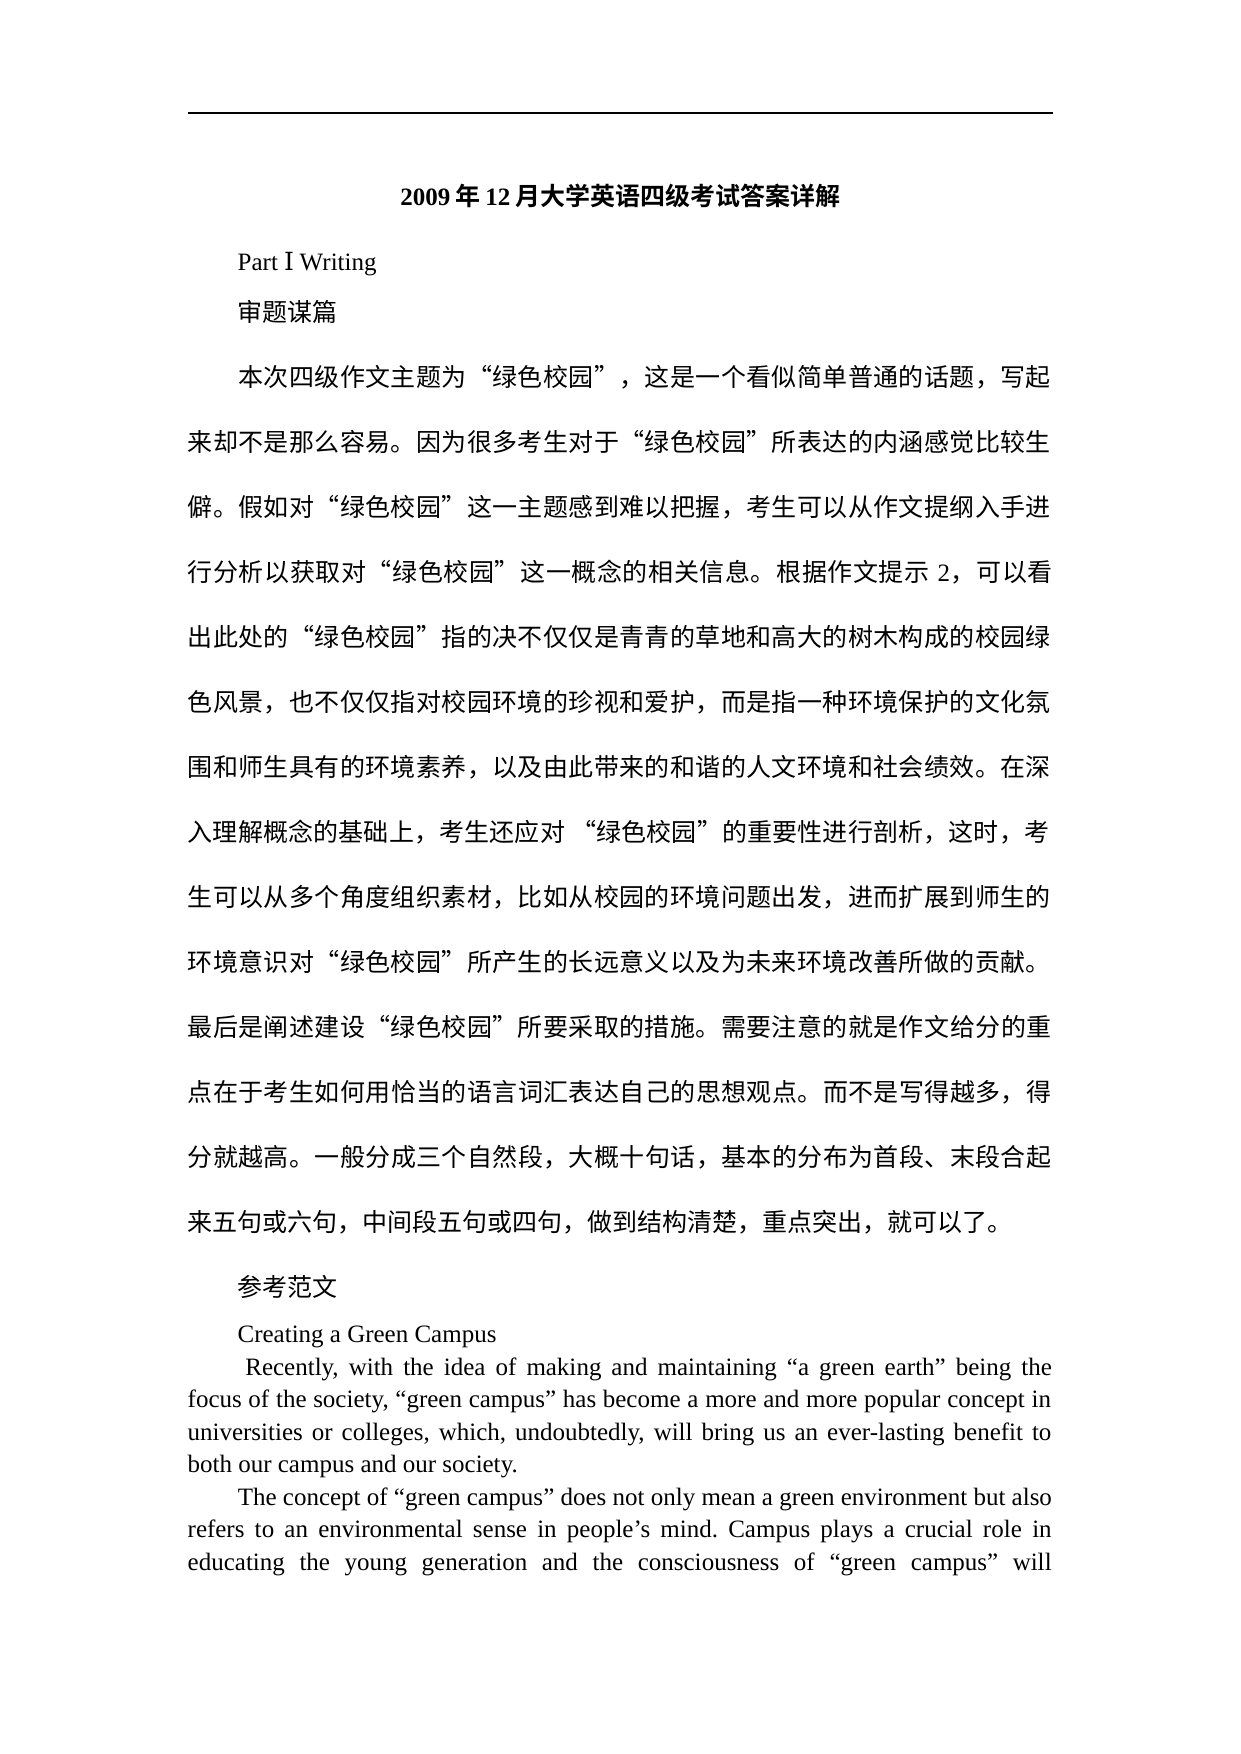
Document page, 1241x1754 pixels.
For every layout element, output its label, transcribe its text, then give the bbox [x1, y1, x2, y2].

text Part Ⅰ Writing [187, 245, 1053, 278]
text 本次四级作文主题为“绿色校园”，这是一个看似简单普通的话题，写起来却不是那么容易。因为很多考生对于“绿色校园”所表达的内涵感觉比较生僻。假如对“绿色校园”这一主题感到难以把握，考生可以从作文提纲入手进行分析以获取对“绿色校园”这一概念的相关信息。根据作文提示2，可以看出此处的“绿色校园”指的决不仅仅是青青的草地和高大的树木构成的校园绿色风景，也不仅仅指对校园环境的珍视和爱护，而是指一种环境保护的文化氛围和师生具有的环境素养，以及由此带来的和谐的人文环境和社会绩效。在深入理解概念的基础上，考生还应对 “绿色校园”的重要性进行剖析，这时，考生可以从多个角度组织素材，比如从校园的环境问题出发，进而扩展到师生的环境意识对“绿色校园”所产生的长远意义以及为未来环境改善所做的贡献。最后是阐述建设“绿色校园”所要采取的措施。需要注意的就是作文给分的重点在于考生如何用恰当的语言词汇表达自己的思想观点。而不是写得越多，得分就越高。一般分成三个自然段，大概十句话，基本的分布为首段、末段合起来五句或六句，中间段五句或四句，做到结构清楚，重点突出，就可以了。 [187, 343, 1053, 1253]
subtitle 2009年12月大学英语四级考试答案详解 [187, 162, 1053, 227]
text Recently, with the idea of making and maintaining “a green earth” being the focus of the society, “green campus” has become a more and more popular concept in universities or colleges, which, undoubtedly, will bring us an ever-lasting benefit to both our campus and our society. [187, 1350, 1053, 1480]
text 审题谋篇 [187, 278, 1053, 343]
text Creating a Green Campus [187, 1318, 1053, 1350]
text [187, 1480, 1053, 1578]
text 参考范文 [187, 1253, 1053, 1318]
